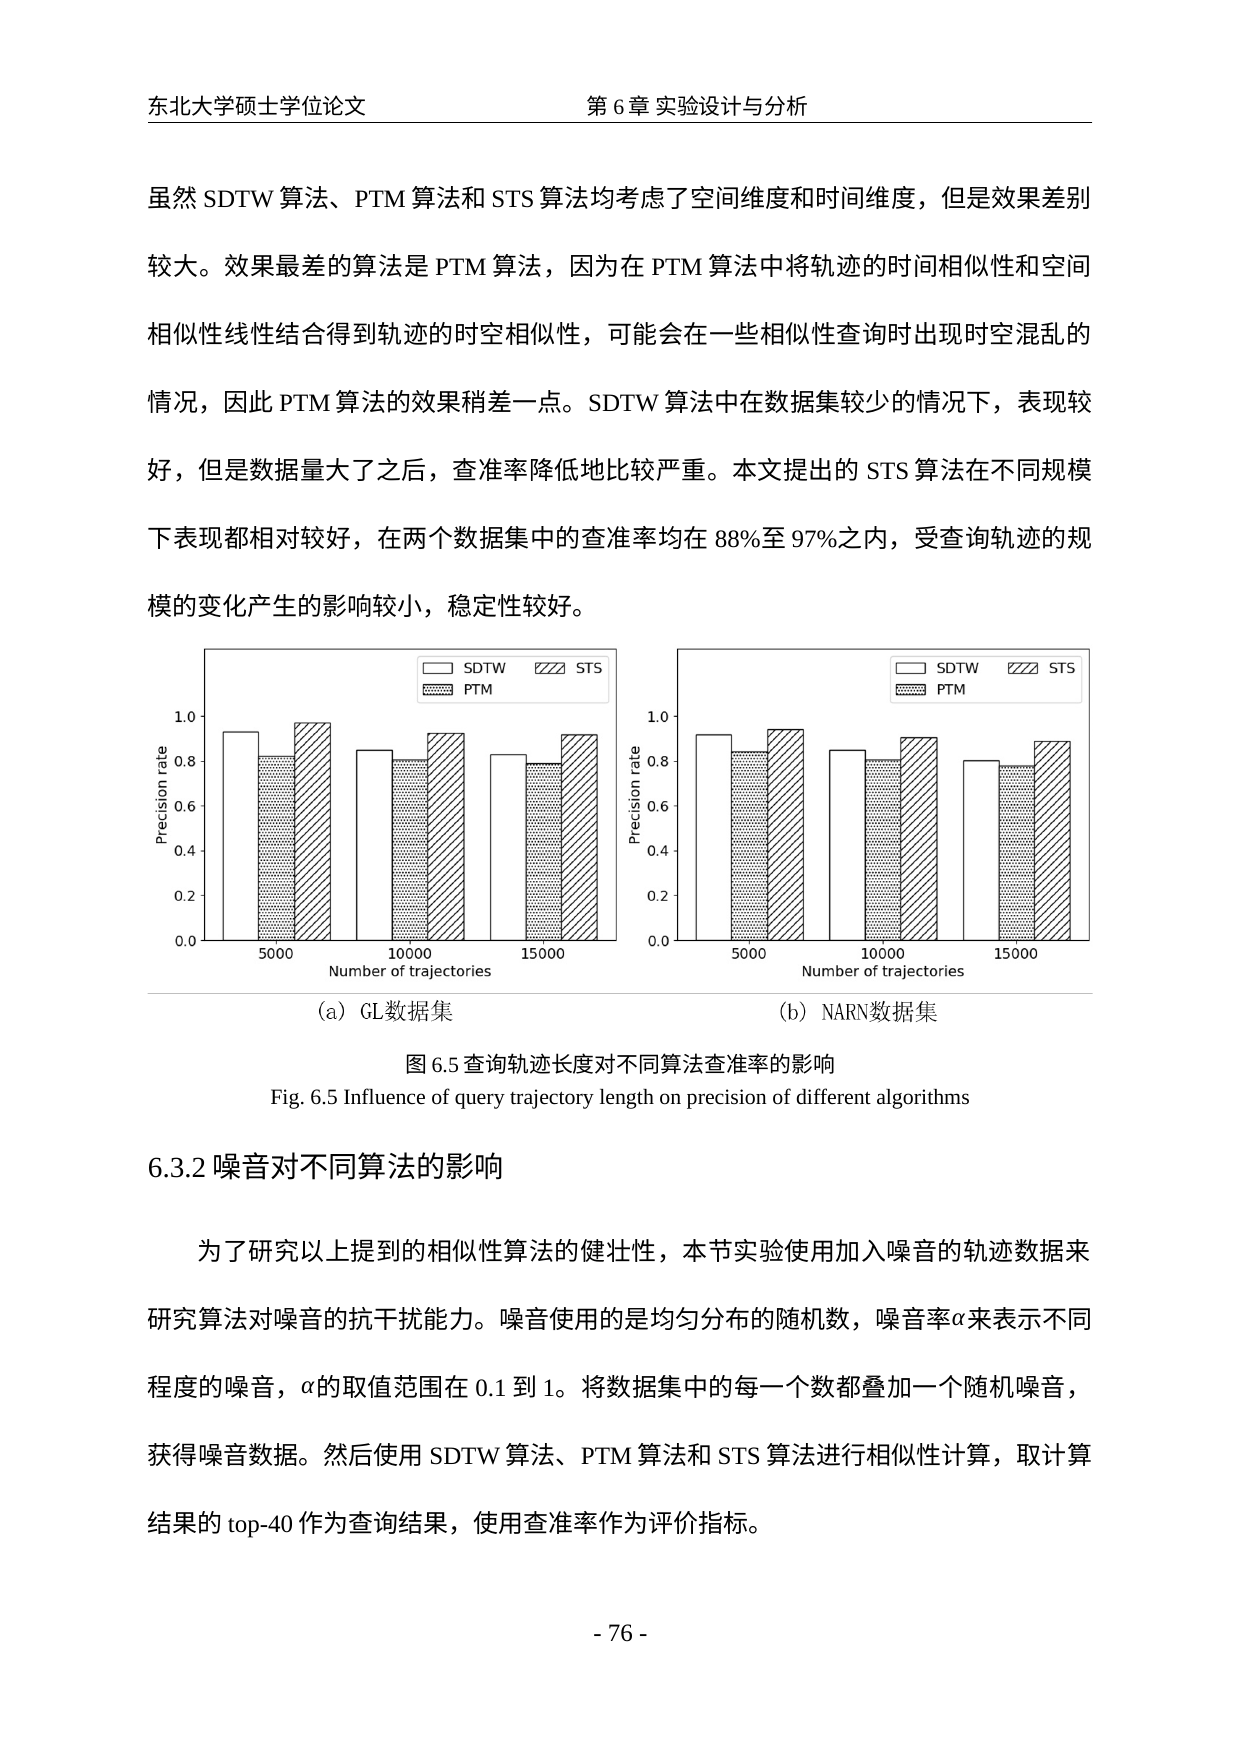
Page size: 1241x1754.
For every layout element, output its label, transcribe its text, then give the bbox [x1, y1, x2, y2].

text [148, 163, 1092, 638]
subtitle 6.3.2噪音对不同算法的影响 [148, 1131, 1092, 1199]
text 为了研究以上提到的相似性算法的健壮性，本节实验使用加入噪音的轨迹数据来研究算法对噪音的抗干扰能力。噪音使用的是均匀分布的随机数，噪音率来表示不同程度的噪音，的取值范围在0.1到1。将数据集中的每一个数都叠加一个随机噪音，获得噪音数据。然后使用SDTW算法、PTM算法和STS算法进行相似性计算，取计算结果的top-40作为查询结果，使用查准率作为评价指标。 [148, 1216, 1092, 1555]
picture [147, 638, 1093, 1037]
text 图6.5查询轨迹长度对不同算法查准率的影响 [148, 1046, 1092, 1080]
text Fig. 6.5 Influence of query trajectory length on precision of different algorithms [148, 1080, 1092, 1114]
